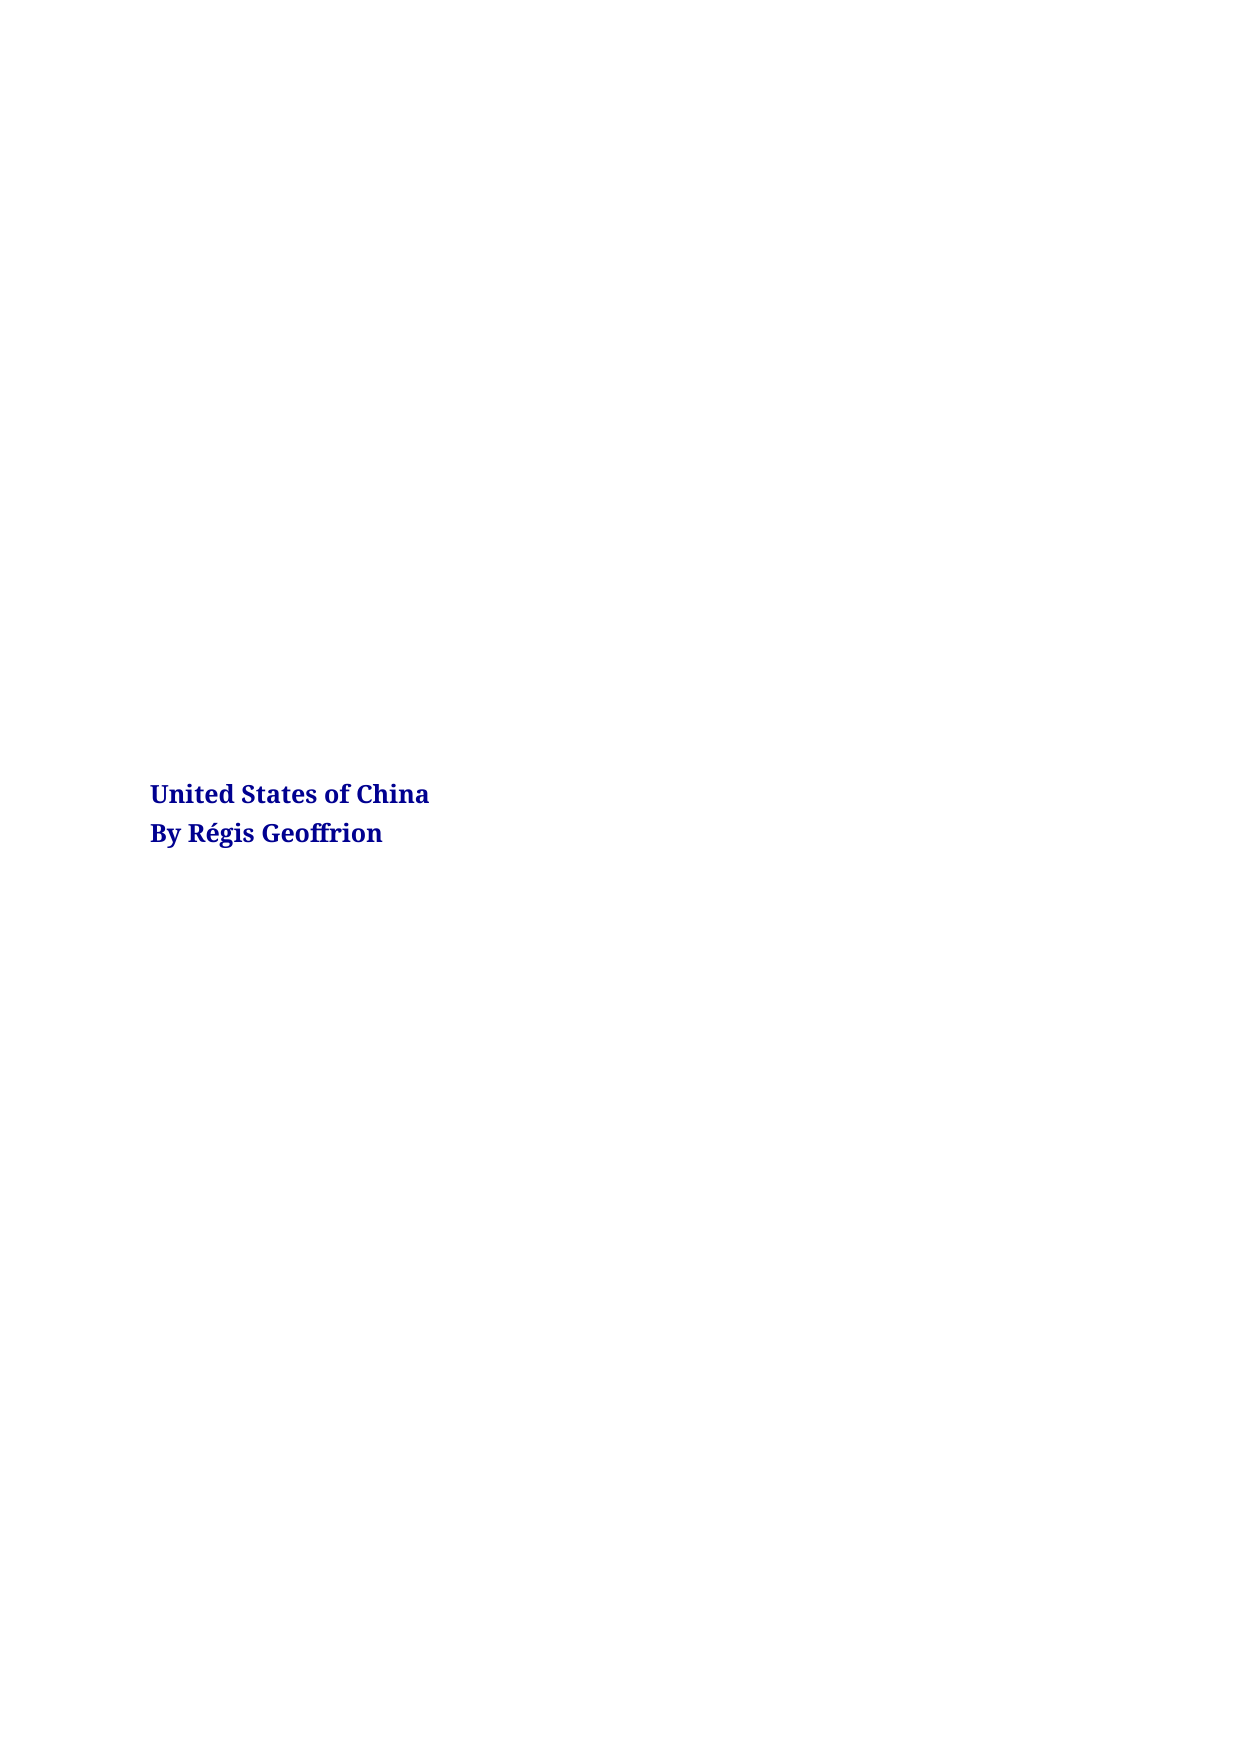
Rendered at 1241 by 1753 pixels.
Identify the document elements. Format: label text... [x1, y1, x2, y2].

text By Régis Geoffrion [150, 816, 1090, 850]
text United States of China [150, 777, 1090, 811]
